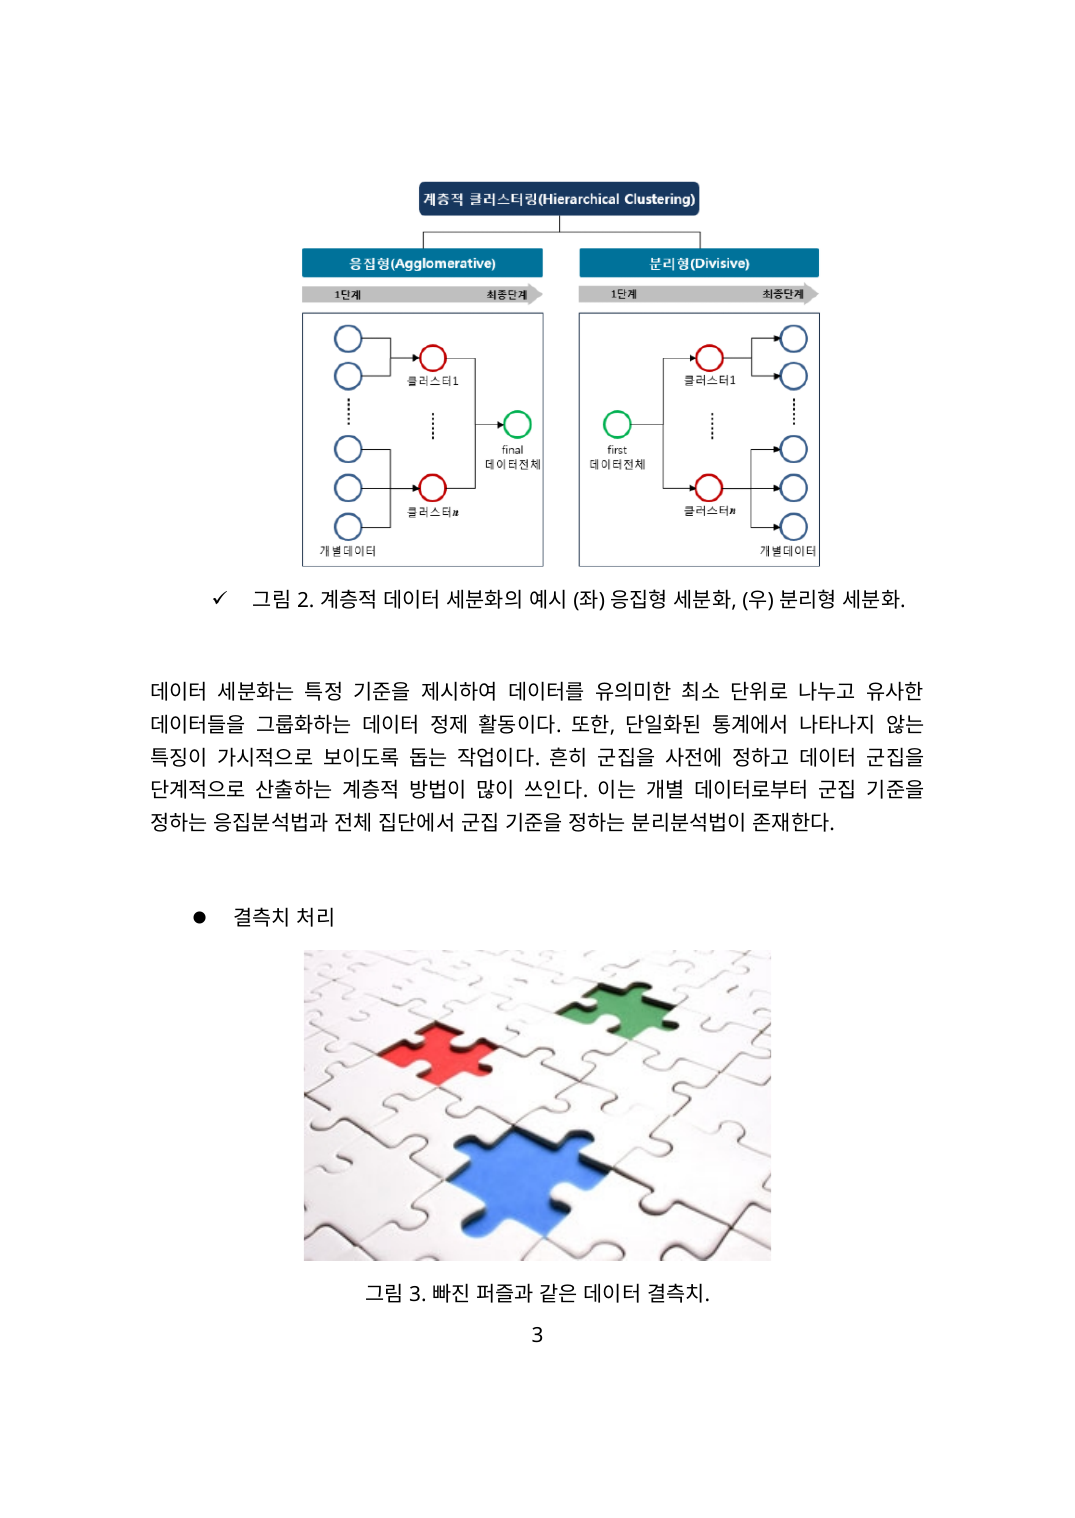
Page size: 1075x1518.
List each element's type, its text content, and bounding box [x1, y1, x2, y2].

picture [295, 177, 822, 567]
text 그림 3. 빠진 퍼즐과 같은 데이터 결측치. [150, 1278, 925, 1308]
picture [303, 950, 772, 1261]
text 데이터 세분화는 특정 기준을 제시하여 데이터를 유의미한 최소 단위로 나누고 유사한 데이터들을 그룹화하는 데이터 정제 활동이다. 또한, 단일화된 통계에서 나타나지 않는 특징이 가시적으로 보이도록 돕는 작업이다. 흔히 군집을 사전에 정하고 데이터 군집을 단계적으로 산출하는 계층적 방법이 많이 쓰인다. 이는 개별 데이터로부터 군집 기준을 정하는 응집분석법과 전체 집단에서 군집 기준을 정하는 분리분석법이 존재한다. [150, 676, 925, 837]
list 그림 2. 계층적 데이터 세분화의 예시 (좌) 응집형 세분화, (우) 분리형 세분화. [192, 583, 925, 614]
list 결측치 처리 [192, 901, 925, 931]
